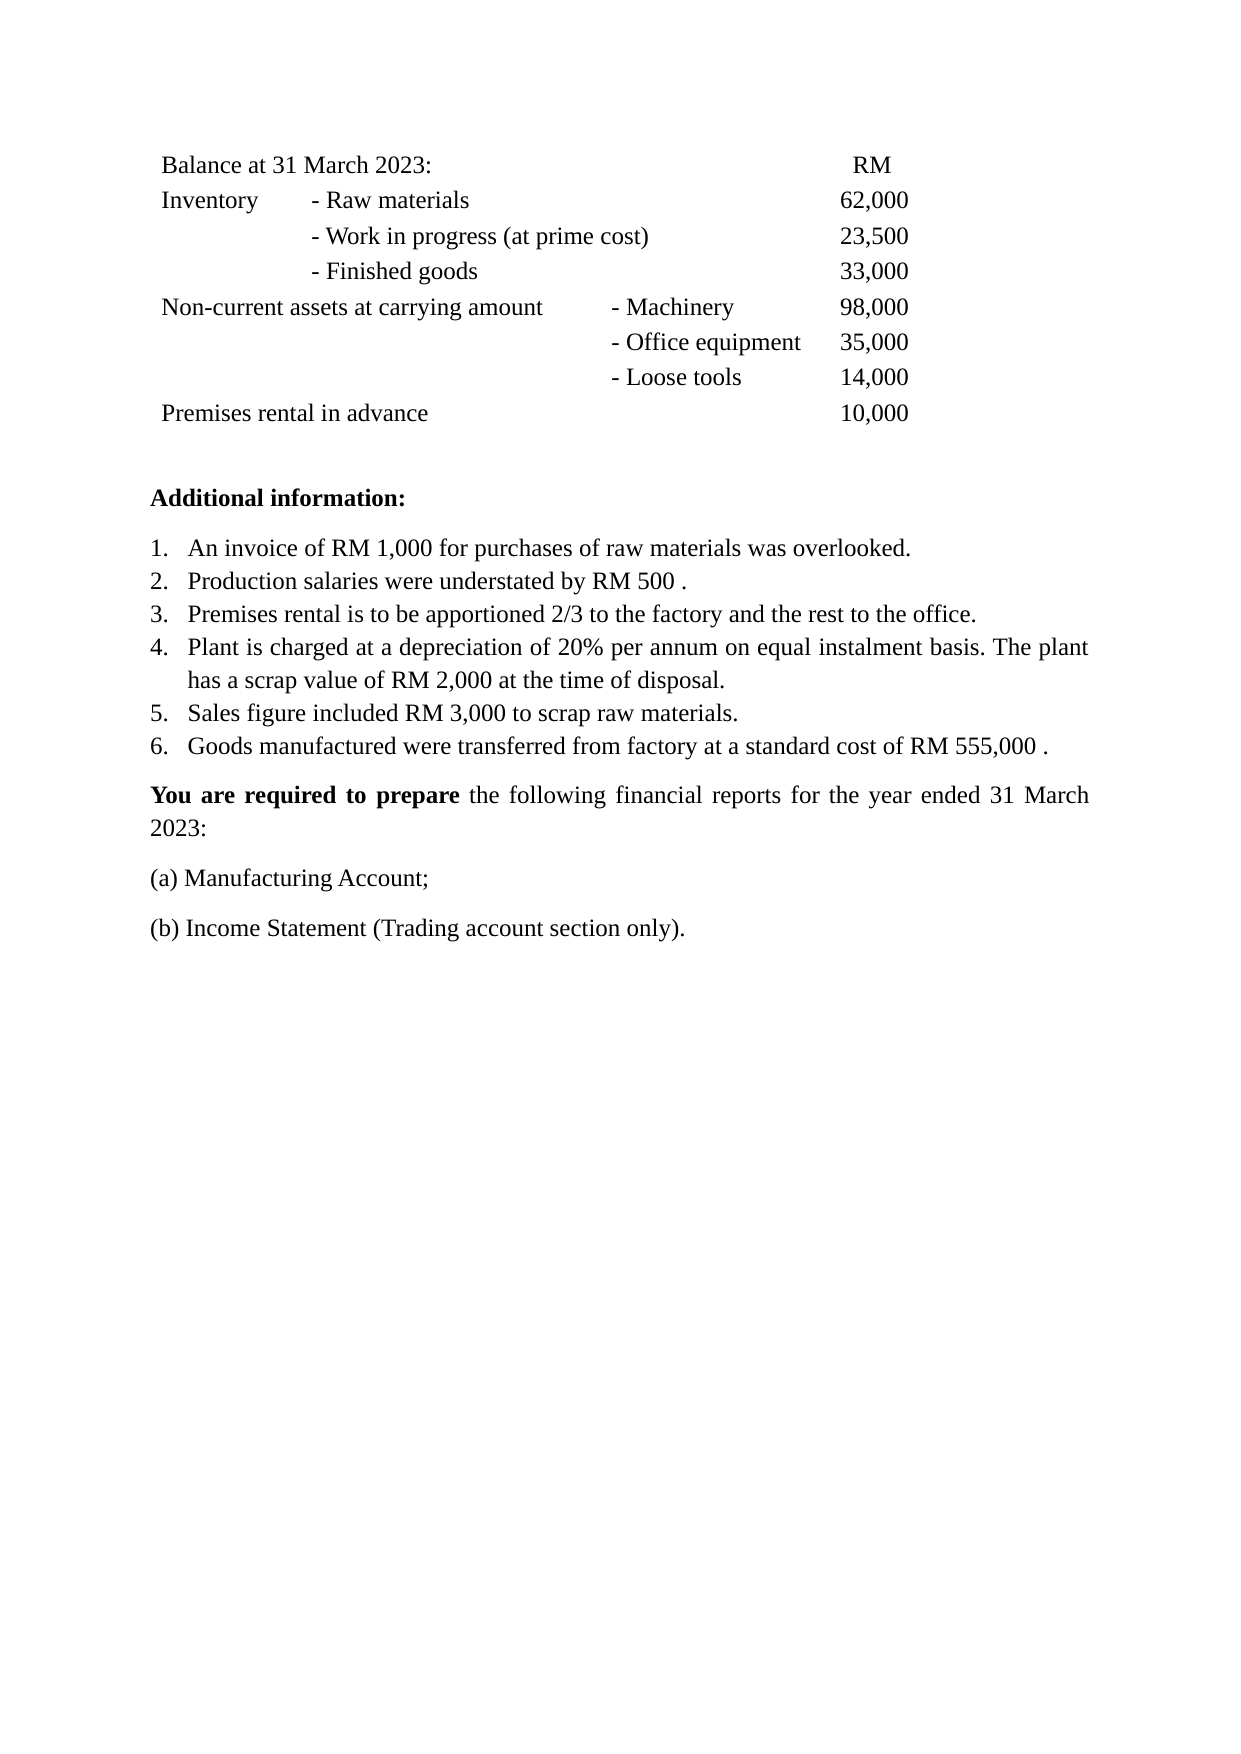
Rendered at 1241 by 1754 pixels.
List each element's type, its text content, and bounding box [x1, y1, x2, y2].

table_header Balance at 31 March 2023: [150, 150, 829, 185]
table_cell 14,000 [829, 363, 932, 398]
table_cell 33,000 [829, 256, 932, 292]
text Additional information: [150, 483, 1090, 512]
list Plant is charged at a depreciation of 20% per annum on equal instalment basis. The plant has a scrap value of RM 2,000 at the time of disposal. [150, 632, 1090, 693]
list Goods manufactured were transferred from factory at a standard cost of RM 555,000 . [150, 731, 1090, 759]
table_cell - Office equipment [150, 327, 829, 362]
table_cell 35,000 [829, 327, 932, 362]
table_cell Non-current assets at carrying amount - Machinery [150, 292, 829, 327]
list Premises rental is to be apportioned 2/3 to the factory and the rest to the office. [150, 599, 1090, 627]
text (a) Manufacturing Account; [150, 863, 1090, 892]
table_cell - Work in progress (at prime cost) [150, 221, 829, 256]
table_cell - Finished goods [150, 256, 829, 292]
list An invoice of RM 1,000 for purchases of raw materials was overlooked. [150, 533, 1090, 561]
table_cell 10,000 [829, 398, 932, 433]
table_cell 98,000 [829, 292, 932, 327]
list Production salaries were understated by RM 500 . [150, 566, 1090, 594]
text You are required to prepare the following financial reports for the year ended 31 March 2023: [150, 781, 1090, 842]
table_cell Premises rental in advance [150, 398, 829, 433]
table_cell Inventory - Raw materials [150, 185, 829, 221]
table_header RM [829, 150, 932, 185]
list Sales figure included RM 3,000 to scrap raw materials. [150, 698, 1090, 727]
table_cell 23,500 [829, 221, 932, 256]
text (b) Income Statement (Trading account section only). [150, 913, 1090, 942]
table_cell 62,000 [829, 185, 932, 221]
table_cell - Loose tools [150, 363, 829, 398]
